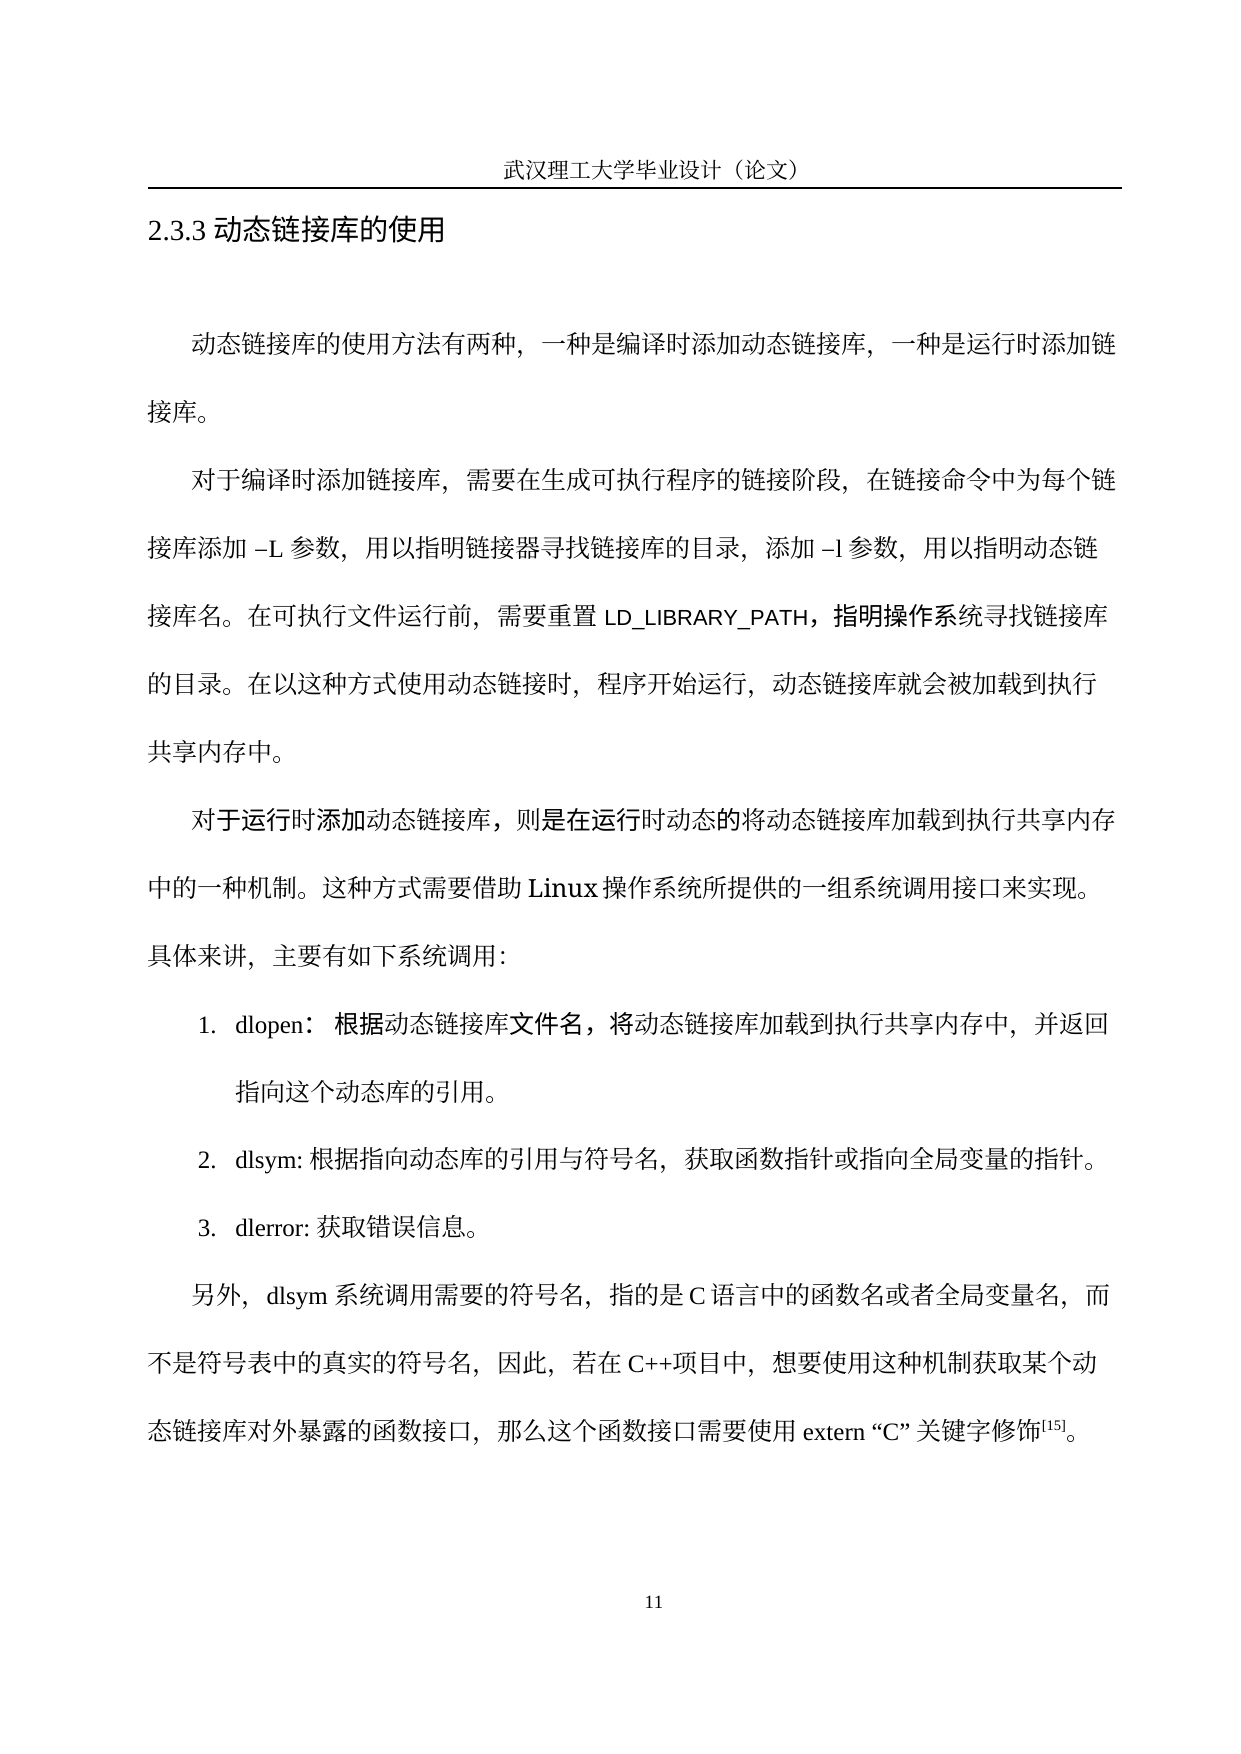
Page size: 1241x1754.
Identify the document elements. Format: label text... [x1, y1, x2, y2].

text 另外，dlsym 系统调用需要的符号名，指的是C语言中的函数名或者全局变量名，而不是符号表中的真实的符号名，因此，若在C++项目中，想要使用这种机制获取某个动态链接库对外暴露的函数接口，那么这个函数接口需要使用extern “C” 关键字修饰[15]。 [148, 1260, 1122, 1464]
text 动态链接库的使用方法有两种，一种是编译时添加动态链接库，一种是运行时添加链接库。 [148, 309, 1122, 445]
list dlopen： 根据动态链接库文件名，将动态链接库加载到执行共享内存中，并返回指向这个动态库的引用。 [198, 988, 1122, 1124]
list dlsym: 根据指向动态库的引用与符号名，获取函数指针或指向全局变量的指针。 [198, 1124, 1122, 1192]
subtitle 2.3.3 动态链接库的使用 [148, 193, 1122, 261]
list dlerror: 获取错误信息。 [198, 1192, 1122, 1260]
text 对于运行时添加动态链接库，则是在运行时动态的将动态链接库加载到执行共享内存中的一种机制。这种方式需要借助Linux操作系统所提供的一组系统调用接口来实现。具体来讲，主要有如下系统调用： [148, 784, 1122, 988]
text 对于编译时添加链接库，需要在生成可执行程序的链接阶段，在链接命令中为每个链接库添加 –L 参数，用以指明链接器寻找链接库的目录，添加 –l 参数，用以指明动态链接库名。在可执行文件运行前，需要重置 LD_LIBRARY_PATH，指明操作系统寻找链接库的目录。在以这种方式使用动态链接时，程序开始运行，动态链接库就会被加载到执行共享内存中。 [148, 445, 1122, 784]
